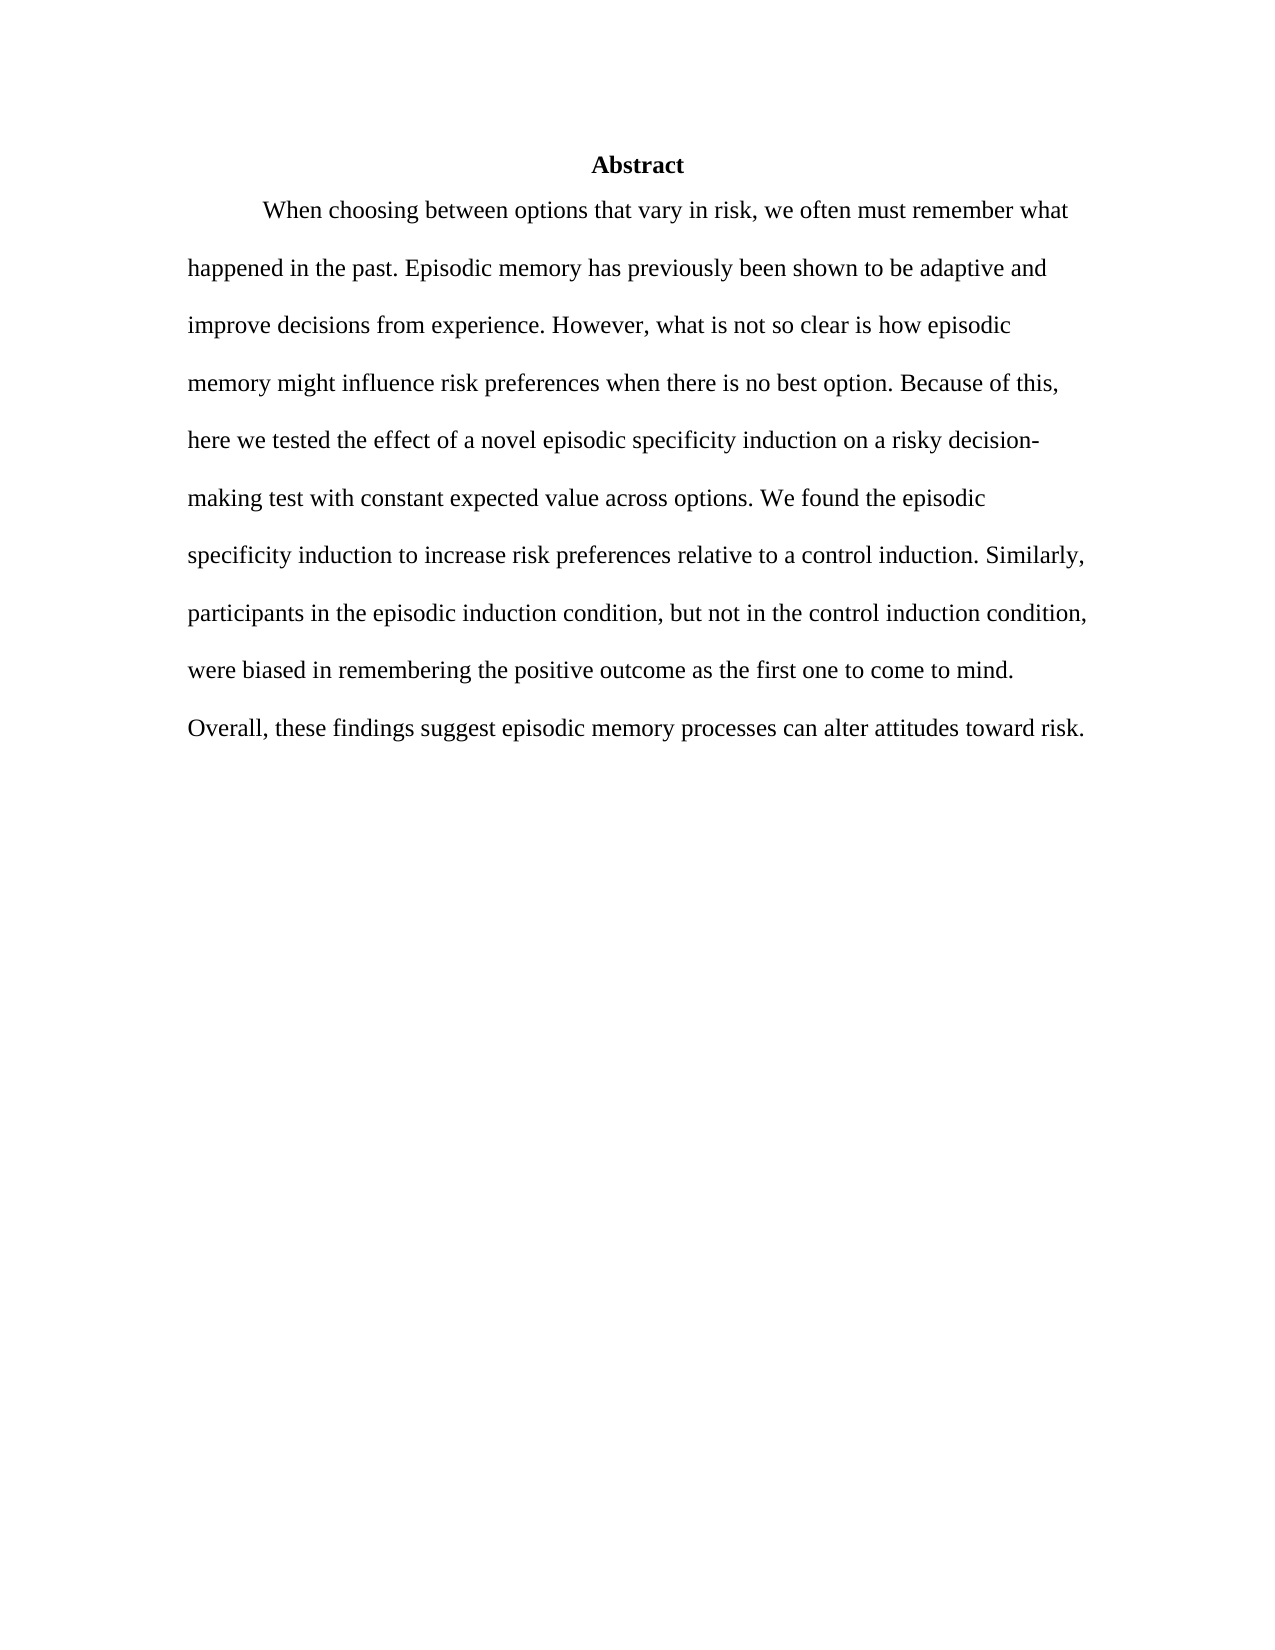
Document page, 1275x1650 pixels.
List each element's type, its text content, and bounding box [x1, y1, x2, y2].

text When choosing between options that vary in risk, we often must remember what happened in the past. Episodic memory has previously been shown to be adaptive and improve decisions from experience. However, what is not so clear is how episodic memory might influence risk preferences when there is no best option. Because of this, here we tested the effect of a novel episodic specificity induction on a risky decision-making test with constant expected value across options. We found the episodic specificity induction to increase risk preferences relative to a control induction. Similarly, participants in the episodic induction condition, but not in the control induction condition, were biased in remembering the positive outcome as the first one to come to mind. Overall, these findings suggest episodic memory processes can alter attitudes toward risk. [187, 195, 1087, 742]
text Abstract [187, 150, 1087, 179]
